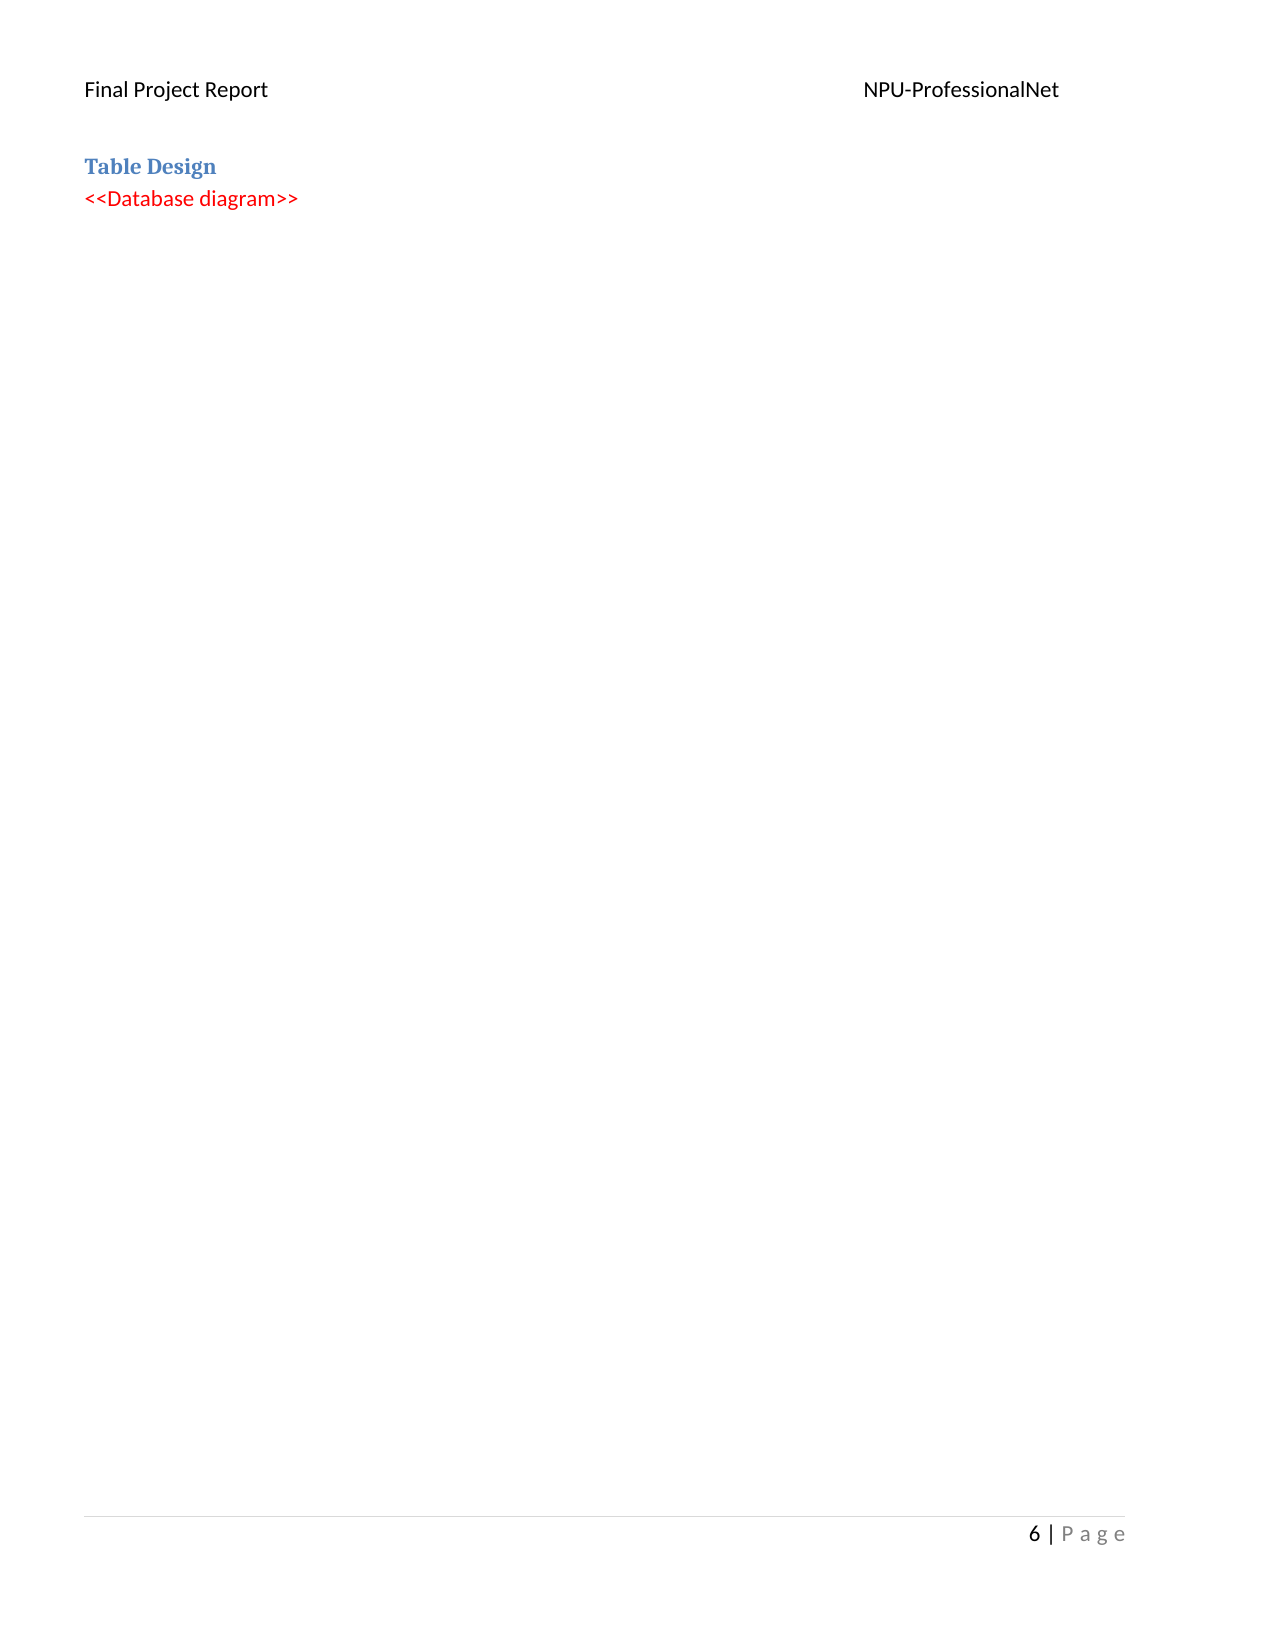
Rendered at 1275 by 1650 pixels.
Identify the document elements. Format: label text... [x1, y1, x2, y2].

subtitle Table Design [84, 154, 1125, 180]
text <<Database diagram>> [84, 184, 1125, 212]
